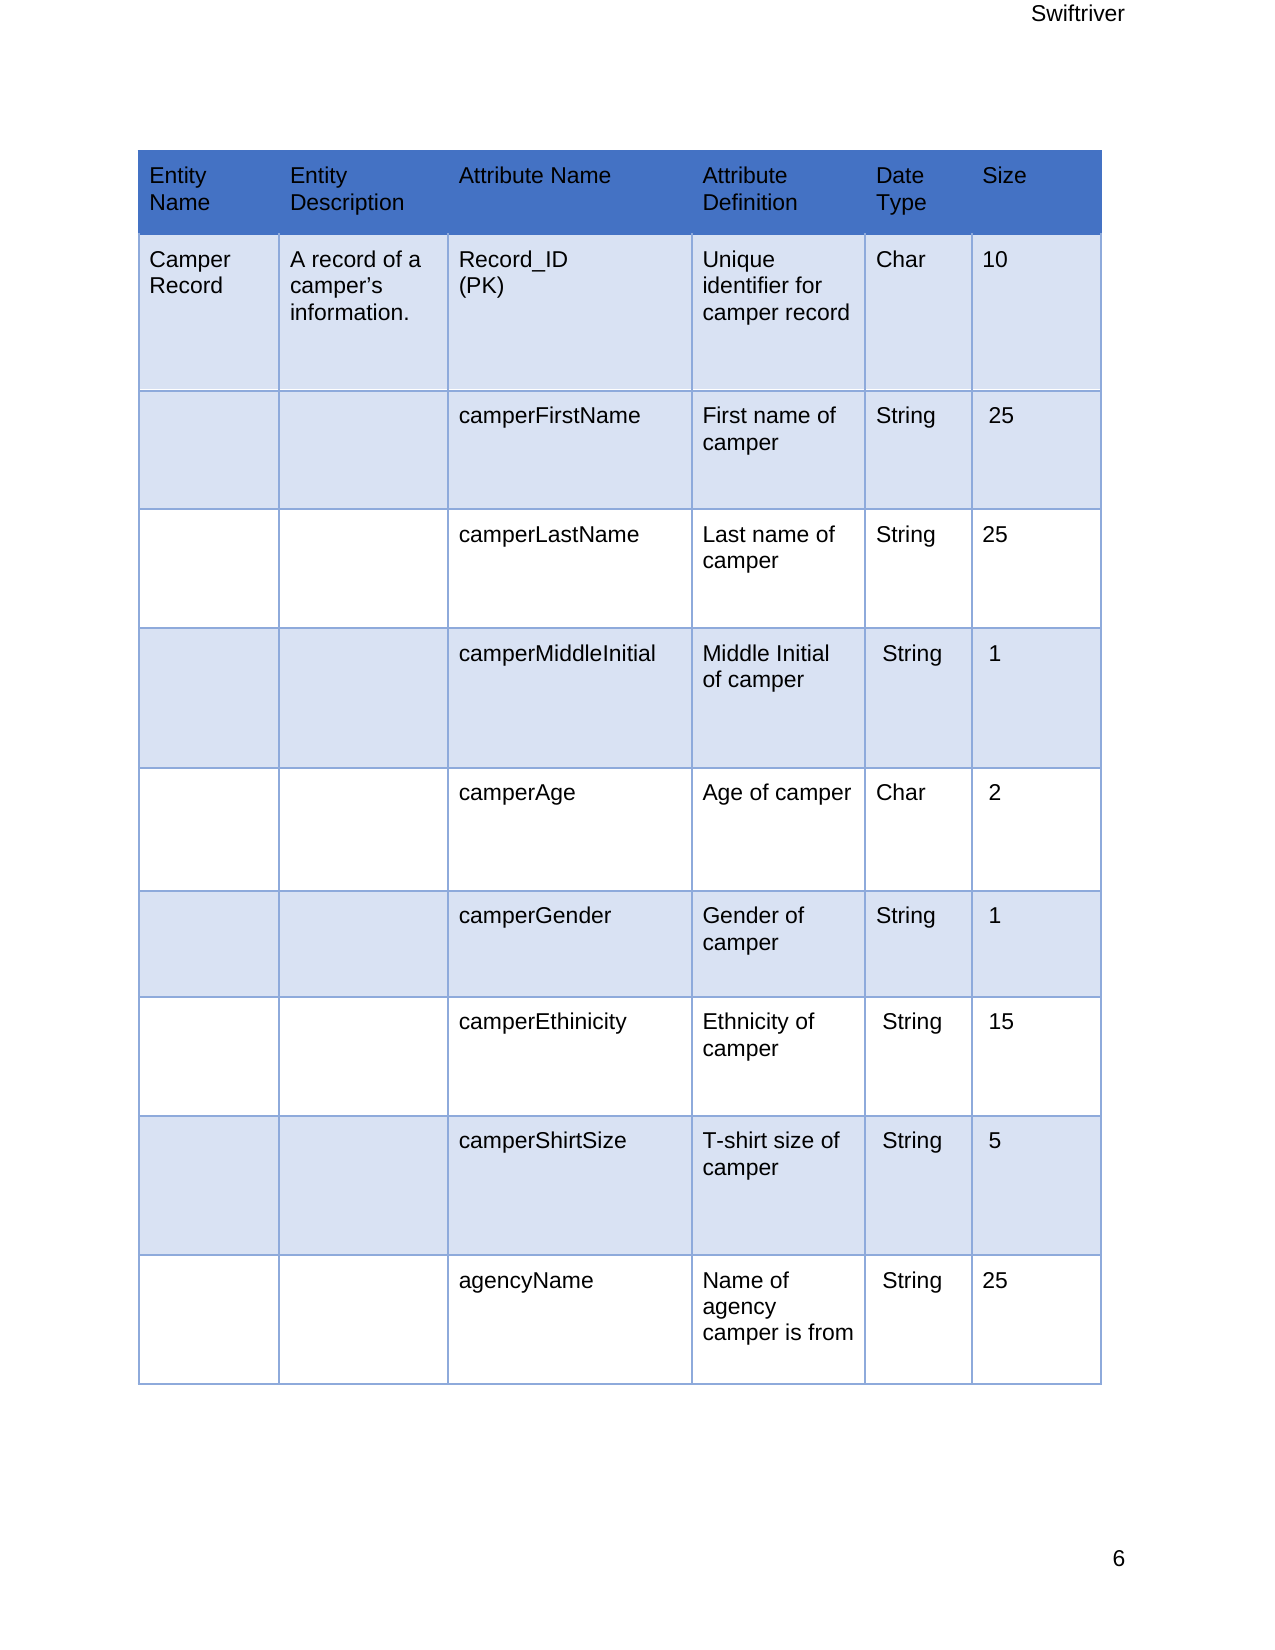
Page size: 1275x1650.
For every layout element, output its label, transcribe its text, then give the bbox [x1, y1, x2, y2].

table_cell String [866, 629, 971, 767]
table_cell camperGender [449, 892, 691, 996]
table_cell 25 [973, 510, 1100, 627]
table_cell [280, 998, 447, 1114]
table_cell Char [866, 235, 971, 389]
table_cell T-shirt size of camper [693, 1117, 864, 1254]
table_header Attribute Definition [692, 152, 865, 233]
table_cell Ethnicity of camper [693, 998, 864, 1114]
table_cell 25 [973, 392, 1100, 508]
table_cell [140, 892, 278, 996]
table_cell 10 [973, 235, 1100, 389]
table_cell 1 [973, 892, 1100, 996]
table_cell [140, 998, 278, 1114]
table_cell Last name of camper [693, 510, 864, 627]
table_header Entity Name [140, 152, 279, 233]
table_cell [140, 392, 278, 508]
table_cell camperAge [449, 769, 691, 889]
table_cell camperMiddleInitial [449, 629, 691, 767]
table_cell First name of camper [693, 392, 864, 508]
table_cell String [866, 892, 971, 996]
table_cell 25 [973, 1256, 1100, 1382]
table_cell [140, 1256, 278, 1382]
table_header Size [972, 152, 1100, 233]
table_cell Middle Initial of camper [693, 629, 864, 767]
table_cell [280, 1256, 447, 1382]
table_cell Gender of camper [693, 892, 864, 996]
table_cell Record_ID (PK) [449, 235, 691, 389]
table_cell camperEthinicity [449, 998, 691, 1114]
table_cell [140, 769, 278, 889]
table_header Date Type [865, 152, 972, 233]
table_cell Unique identifier for camper record [693, 235, 864, 389]
table_cell [280, 629, 447, 767]
table_cell 15 [973, 998, 1100, 1114]
table_cell agencyName [449, 1256, 691, 1382]
table_cell String [866, 1117, 971, 1254]
table_cell [280, 769, 447, 889]
table_cell Camper Record [140, 235, 278, 389]
table_cell [140, 629, 278, 767]
table_cell [280, 1117, 447, 1254]
table_cell Char [866, 769, 971, 889]
table_header Attribute Name [448, 152, 692, 233]
table_cell String [866, 392, 971, 508]
table_cell [280, 892, 447, 996]
table_cell String [866, 1256, 971, 1382]
table_cell 2 [973, 769, 1100, 889]
table_cell camperShirtSize [449, 1117, 691, 1254]
table_cell camperFirstName [449, 392, 691, 508]
table_cell [140, 510, 278, 627]
table_header Entity Description [279, 152, 448, 233]
table_cell 5 [973, 1117, 1100, 1254]
table_cell Name of agency camper is from [693, 1256, 864, 1382]
table_cell 1 [973, 629, 1100, 767]
table_cell Age of camper [693, 769, 864, 889]
table_cell [280, 510, 447, 627]
table_cell A record of a camper’s information. [280, 235, 447, 389]
table_cell [140, 1117, 278, 1254]
table_cell [280, 392, 447, 508]
table_cell camperLastName [449, 510, 691, 627]
table_cell String [866, 998, 971, 1114]
table_cell String [866, 510, 971, 627]
